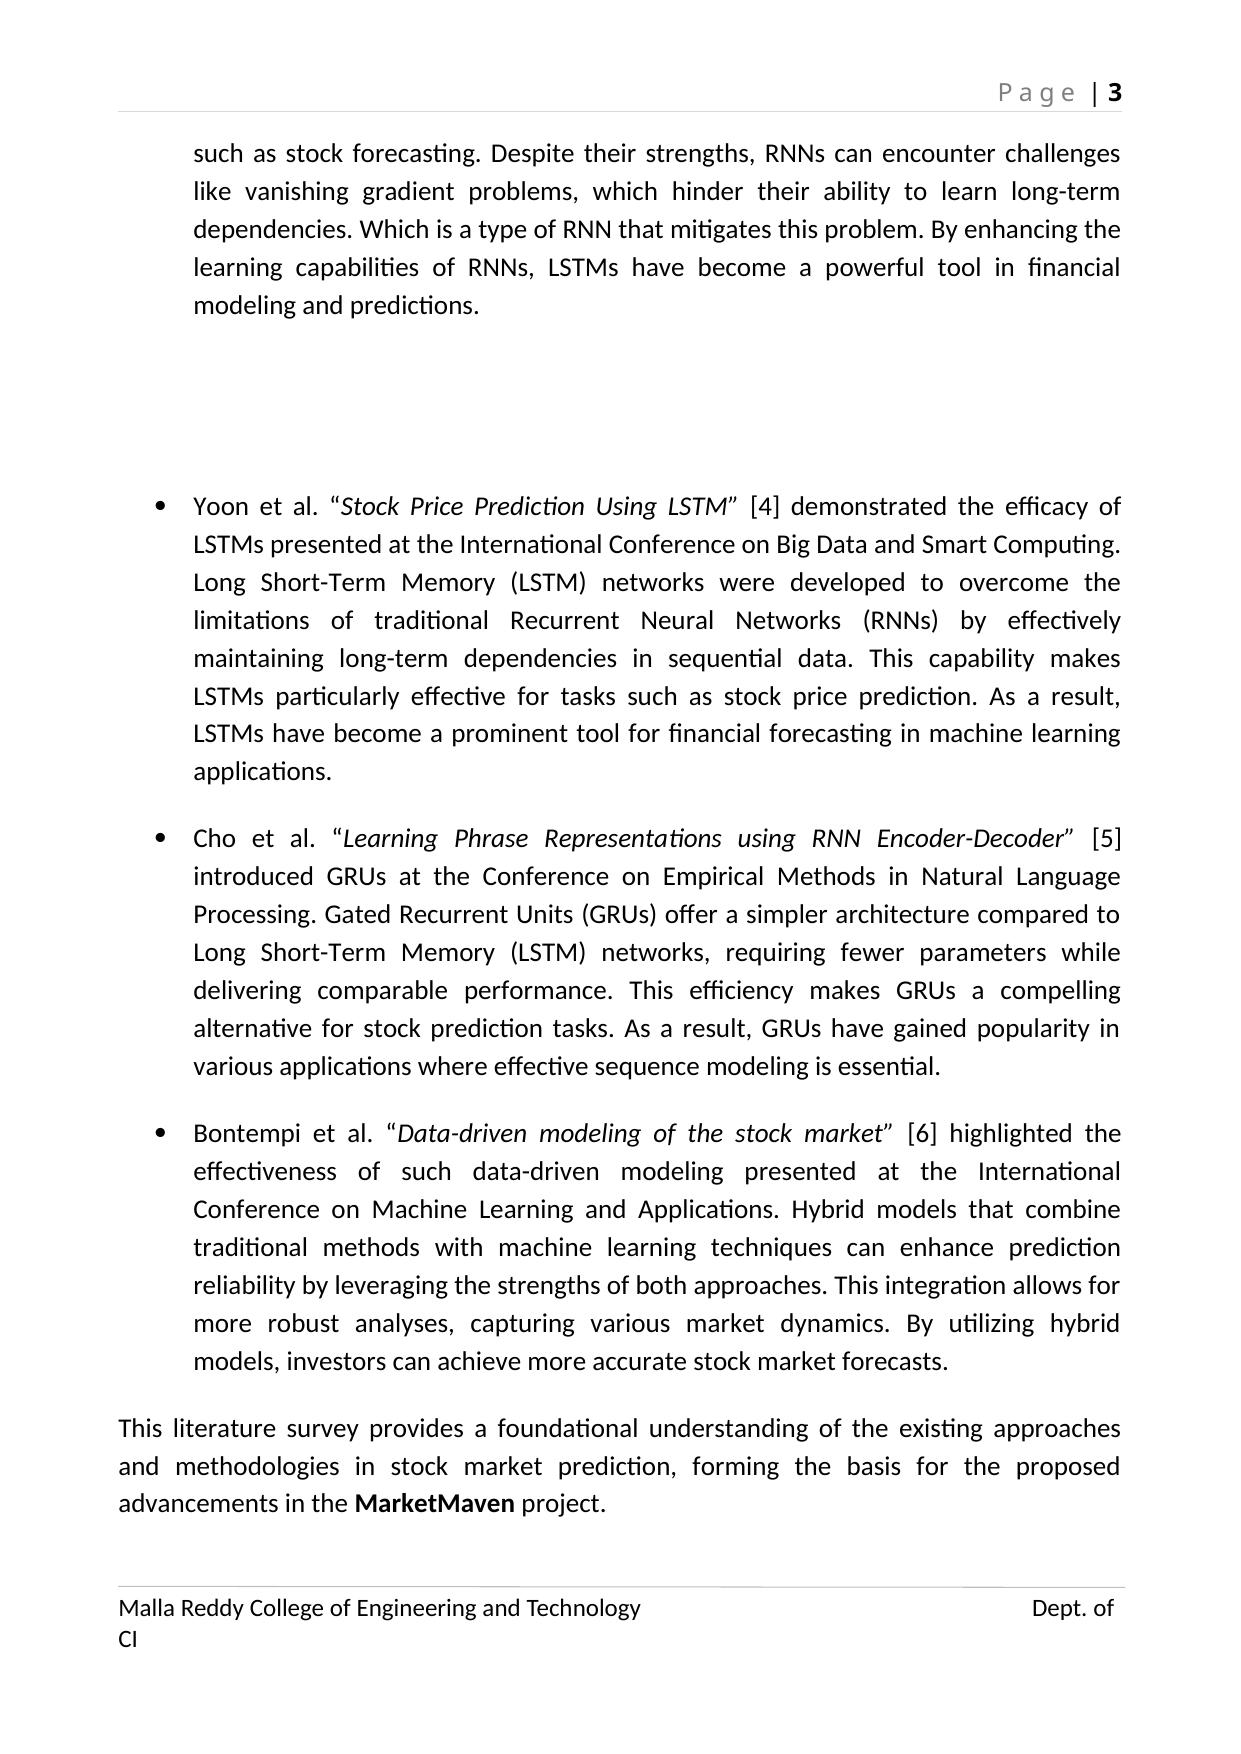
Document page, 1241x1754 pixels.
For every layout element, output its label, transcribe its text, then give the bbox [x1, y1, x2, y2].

text This literature survey provides a foundational understanding of the existing approaches and methodologies in stock market prediction, forming the basis for the proposed advancements in the MarketMaven project. [118, 1411, 1122, 1520]
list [156, 136, 1122, 321]
list Yoon et al. “Stock Price Prediction Using LSTM” [4] demonstrated the efficacy of LSTMs presented at the International Conference on Big Data and Smart Computing. Long Short-Term Memory (LSTM) networks were developed to overcome the limitations of traditional Recurrent Neural Networks (RNNs) by effectively maintaining long-term dependencies in sequential data. This capability makes LSTMs particularly effective for tasks such as stock price prediction. As a result, LSTMs have become a prominent tool for financial forecasting in machine learning applications. [156, 489, 1122, 788]
list Bontempi et al. “Data-driven modeling of the stock market” [6] highlighted the effectiveness of such data-driven modeling presented at the International Conference on Machine Learning and Applications. Hybrid models that combine traditional methods with machine learning techniques can enhance prediction reliability by leveraging the strengths of both approaches. This integration allows for more robust analyses, capturing various market dynamics. By utilizing hybrid models, investors can achieve more accurate stock market forecasts. [156, 1116, 1122, 1377]
list Cho et al. “Learning Phrase Representations using RNN Encoder-Decoder” [5] introduced GRUs at the Conference on Empirical Methods in Natural Language Processing. Gated Recurrent Units (GRUs) offer a simpler architecture compared to Long Short-Term Memory (LSTM) networks, requiring fewer parameters while delivering comparable performance. This efficiency makes GRUs a compelling alternative for stock prediction tasks. As a result, GRUs have gained popularity in various applications where effective sequence modeling is essential. [156, 822, 1122, 1082]
